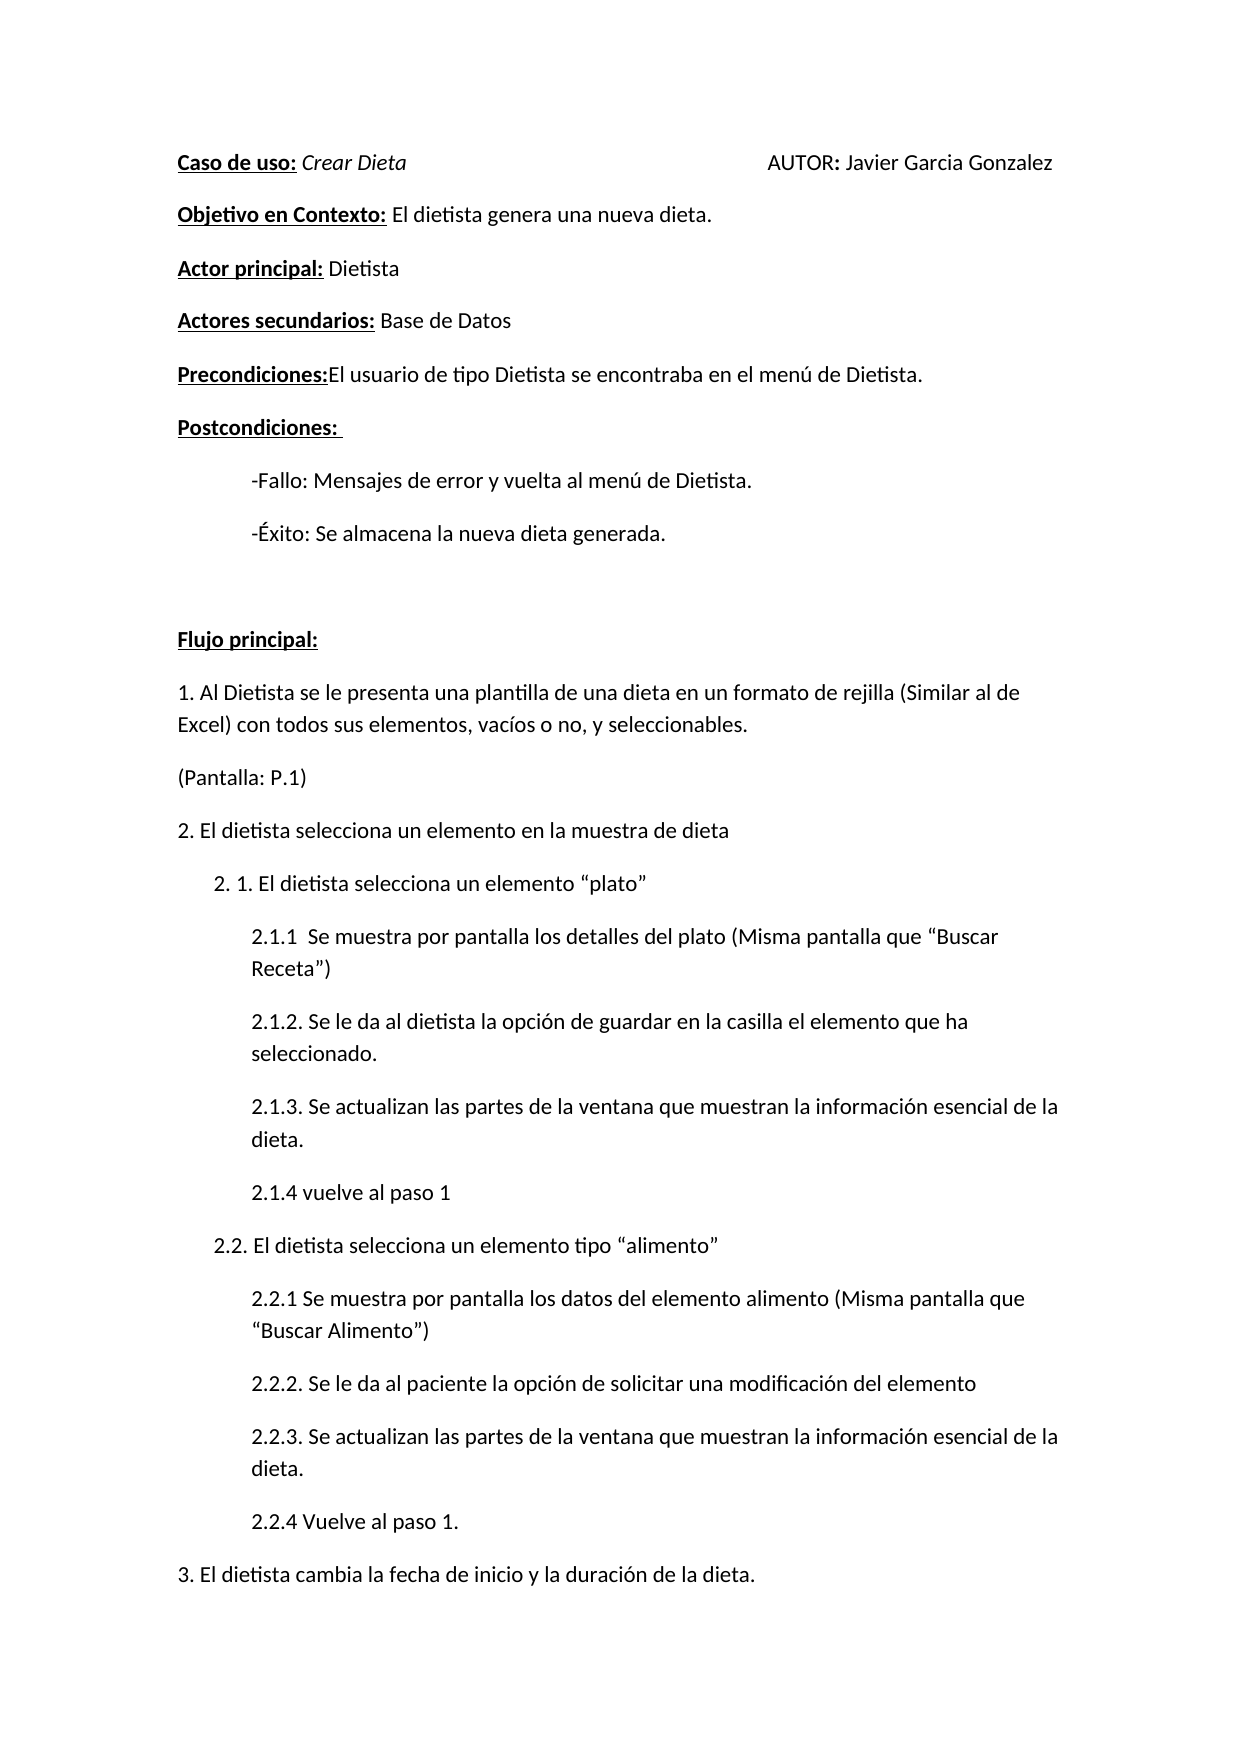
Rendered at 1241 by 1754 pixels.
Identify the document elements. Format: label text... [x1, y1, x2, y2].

text Precondiciones:El usuario de tipo Dietista se encontraba en el menú de Dietista. [177, 360, 1063, 388]
text (Pantalla: P.1) [177, 763, 1063, 791]
text 2. 1. El dietista selecciona un elemento “plato” [177, 869, 1063, 897]
text Postcondiciones: [177, 413, 1063, 441]
text 3. El dietista cambia la fecha de inicio y la duración de la dieta. [177, 1560, 1063, 1588]
text 1. Al Dietista se le presenta una plantilla de una dieta en un formato de rejilla (Similar al de Excel) con todos sus elementos, vacíos o no, y seleccionables. [177, 678, 1063, 738]
text 2.1.4 vuelve al paso 1 [251, 1178, 1063, 1206]
text Objetivo en Contexto: El dietista genera una nueva dieta. [177, 201, 1063, 229]
text 2.2.4 Vuelve al paso 1. [251, 1507, 1063, 1535]
text 2.1.3. Se actualizan las partes de la ventana que muestran la información esencial de la dieta. [251, 1092, 1063, 1153]
text -Éxito: Se almacena la nueva dieta generada. [177, 519, 1063, 547]
text -Fallo: Mensajes de error y vuelta al menú de Dietista. [177, 466, 1063, 494]
text 2.2.3. Se actualizan las partes de la ventana que muestran la información esencial de la dieta. [251, 1422, 1063, 1482]
text Actores secundarios: Base de Datos [177, 307, 1063, 335]
text Flujo principal: [177, 625, 1063, 653]
text 2.2. El dietista selecciona un elemento tipo “alimento” [177, 1231, 1063, 1259]
text 2.1.2. Se le da al dietista la opción de guardar en la casilla el elemento que ha seleccionado. [251, 1007, 1063, 1067]
text 2.2.2. Se le da al paciente la opción de solicitar una modificación del elemento [251, 1369, 1063, 1397]
text Caso de uso: Crear Dieta AUTOR: Javier Garcia Gonzalez [177, 148, 1063, 176]
text 2.1.1 Se muestra por pantalla los detalles del plato (Misma pantalla que “Buscar Receta”) [251, 922, 1063, 982]
text 2. El dietista selecciona un elemento en la muestra de dieta [177, 816, 1063, 844]
text Actor principal: Dietista [177, 254, 1063, 282]
text 2.2.1 Se muestra por pantalla los datos del elemento alimento (Misma pantalla que “Buscar Alimento”) [251, 1284, 1063, 1344]
